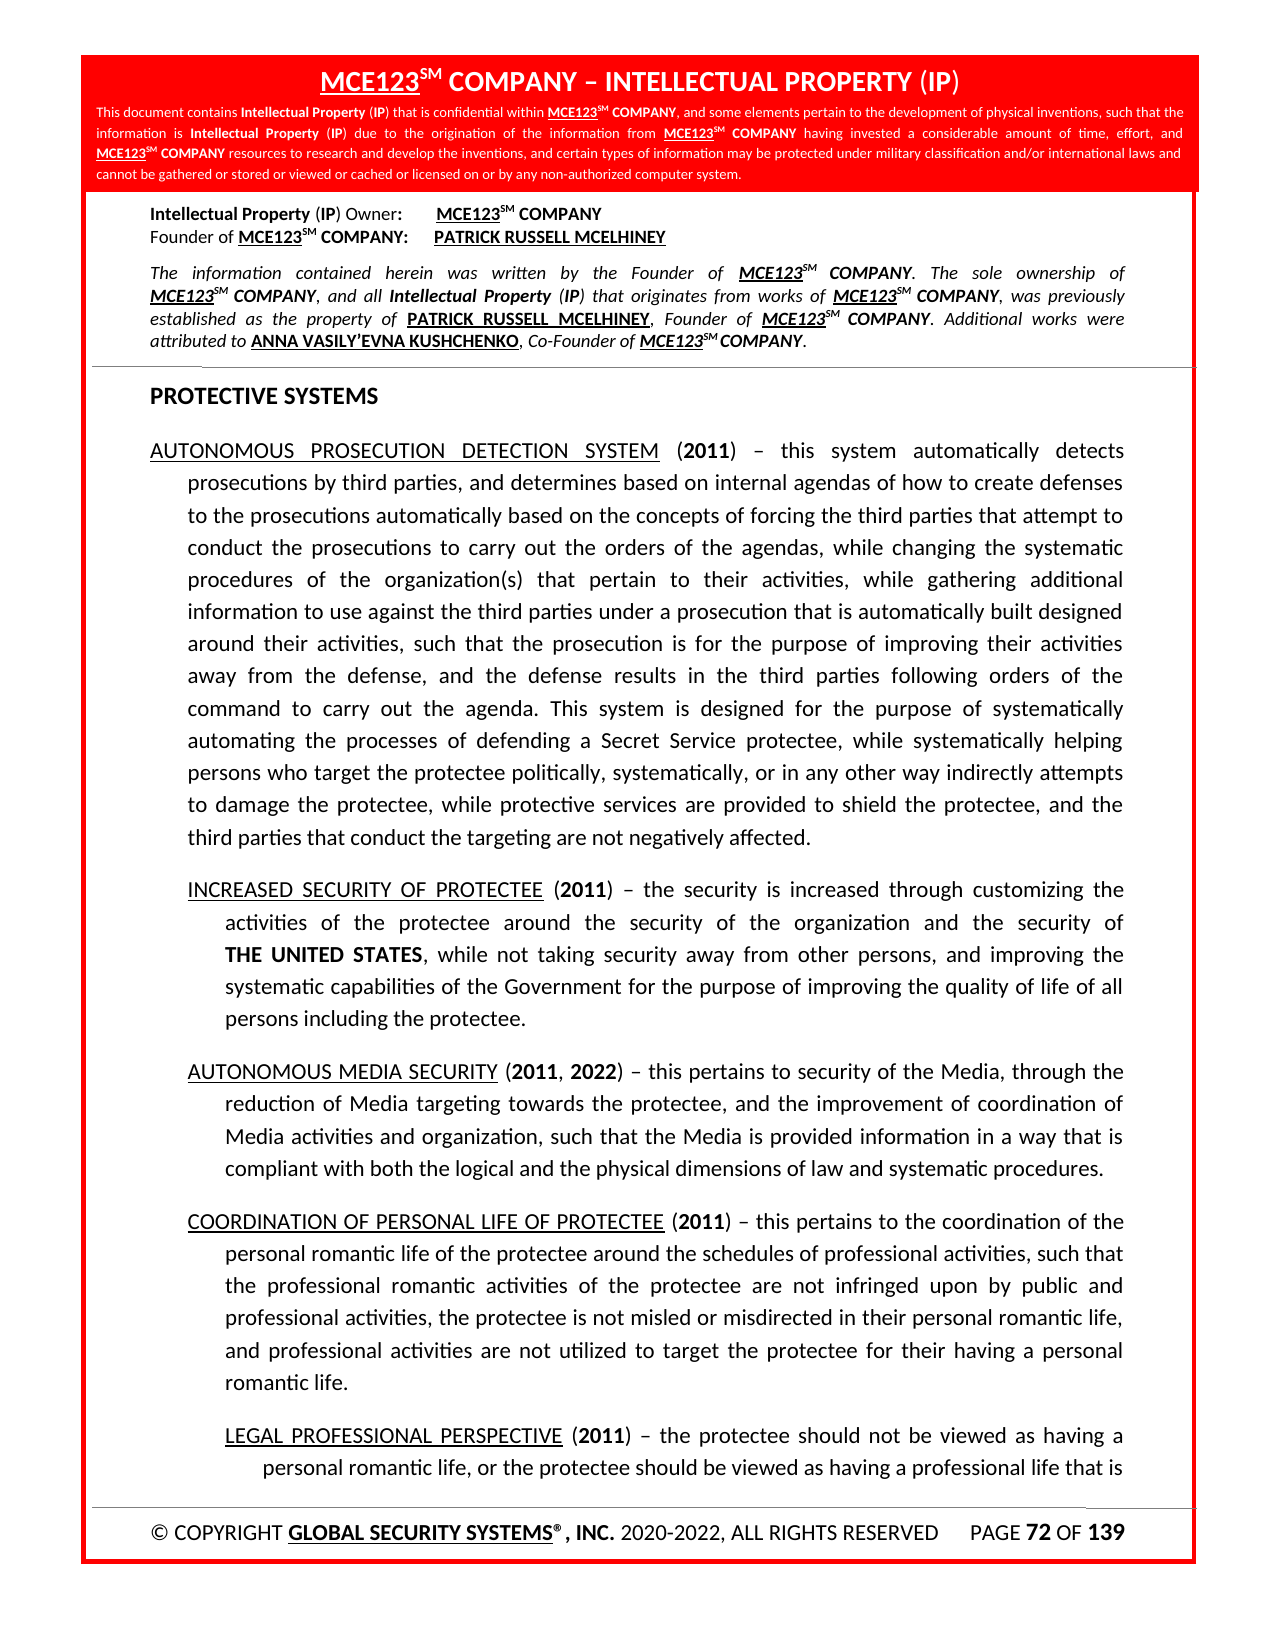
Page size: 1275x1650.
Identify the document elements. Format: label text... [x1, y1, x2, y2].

text AUTONOMOUS PROSECUTION DETECTION SYSTEM (2011) – this system automatically detects prosecutions by third parties, and determines based on internal agendas of how to create defenses to the prosecutions automatically based on the concepts of forcing the third parties that attempt to conduct the prosecutions to carry out the orders of the agendas, while changing the systematic procedures of the organization(s) that pertain to their activities, while gathering additional information to use against the third parties under a prosecution that is automatically built designed around their activities, such that the prosecution is for the purpose of improving their activities away from the defense, and the defense results in the third parties following orders of the command to carry out the agenda. This system is designed for the purpose of systematically automating the processes of defending a Secret Service protectee, while systematically helping persons who target the protectee politically, systematically, or in any other way indirectly attempts to damage the protectee, while protective services are provided to shield the protectee, and the third parties that conduct the targeting are not negatively affected. [150, 436, 1125, 851]
text PROTECTIVE SYSTEMS [150, 381, 1125, 411]
text COORDINATION OF PERSONAL LIFE OF PROTECTEE (2011) – this pertains to the coordination of the personal romantic life of the protectee around the schedules of professional activities, such that the professional romantic activities of the protectee are not infringed upon by public and professional activities, the protectee is not misled or misdirected in their personal romantic life, and professional activities are not utilized to target the protectee for their having a personal romantic life. [187, 1207, 1125, 1396]
text INCREASED SECURITY OF PROTECTEE (2011) – the security is increased through customizing the activities of the protectee around the security of the organization and the security of THE UNITED STATES, while not taking security away from other persons, and improving the systematic capabilities of the Government for the purpose of improving the quality of life of all persons including the protectee. [187, 876, 1125, 1032]
text AUTONOMOUS MEDIA SECURITY (2011, 2022) – this pertains to security of the Media, through the reduction of Media targeting towards the protectee, and the improvement of coordination of Media activities and organization, such that the Media is provided information in a way that is compliant with both the logical and the physical dimensions of law and systematic procedures. [187, 1057, 1125, 1182]
